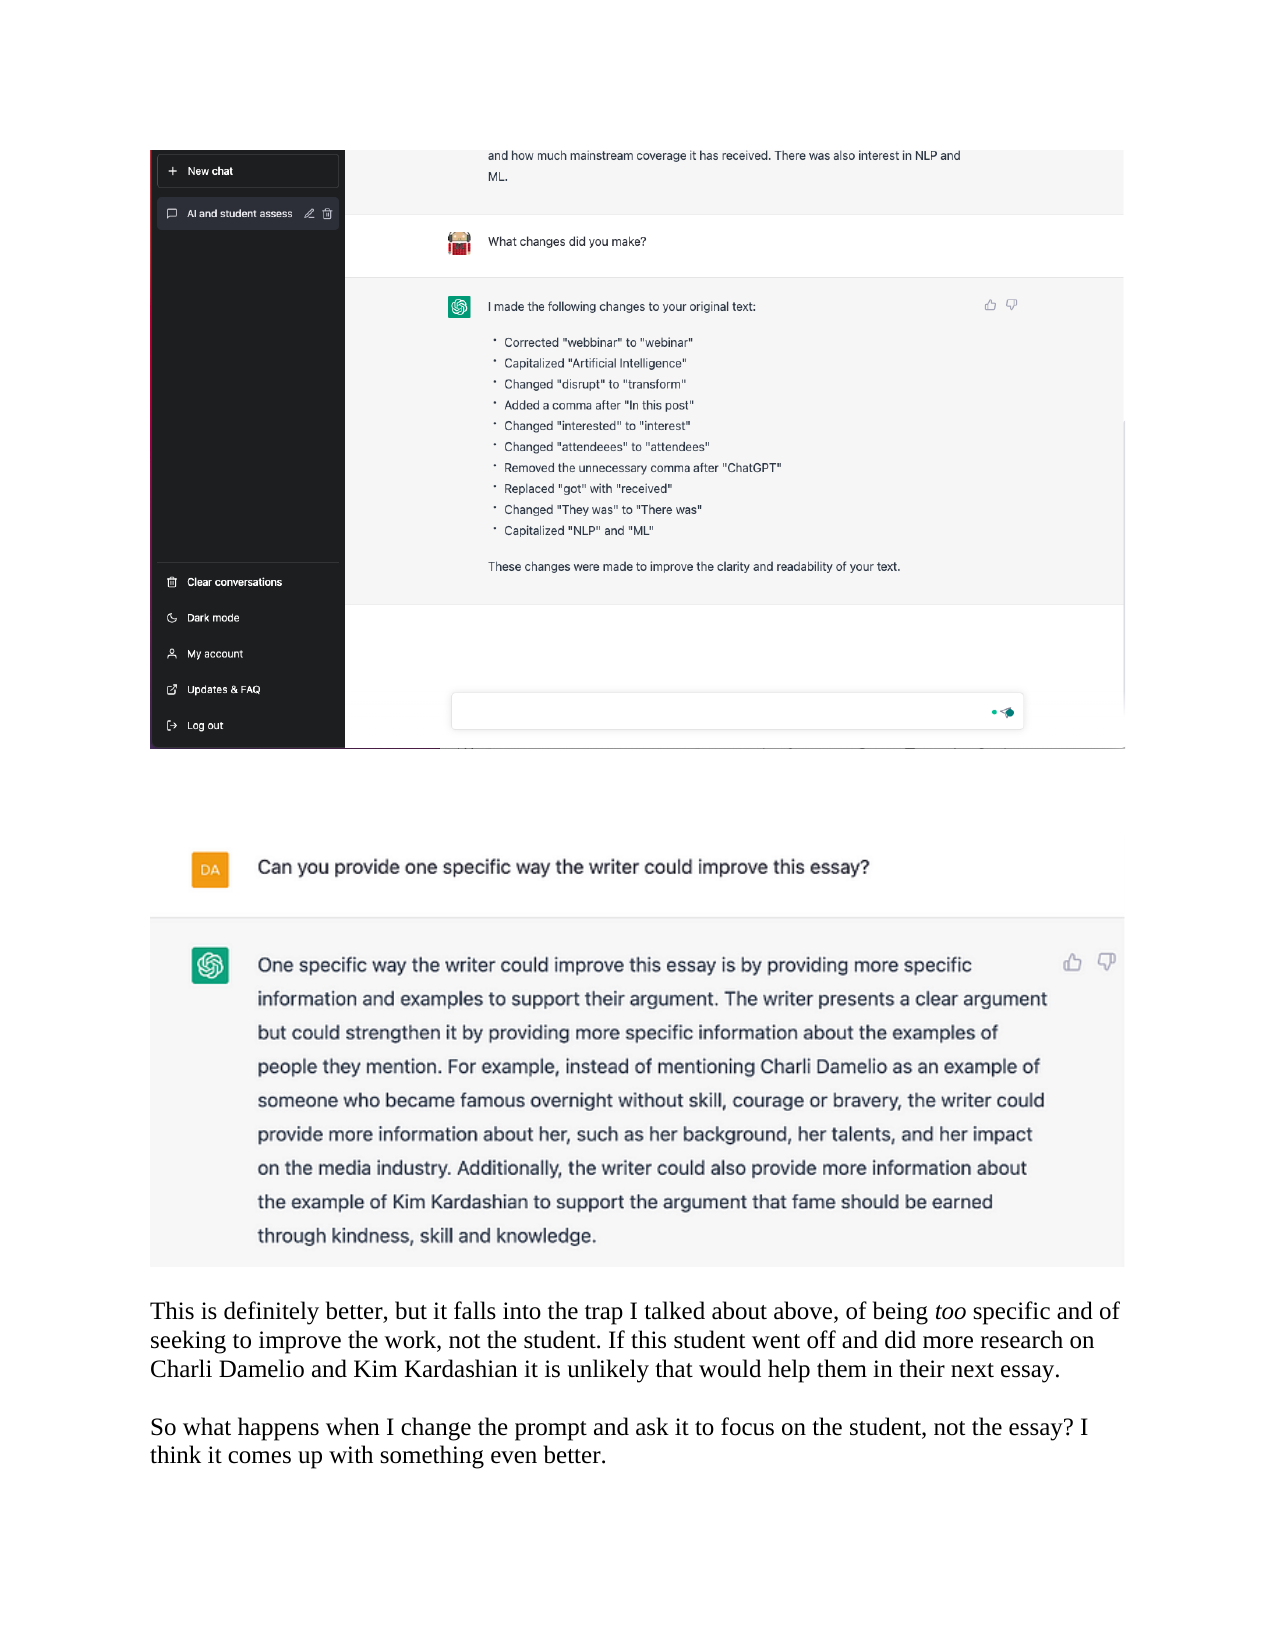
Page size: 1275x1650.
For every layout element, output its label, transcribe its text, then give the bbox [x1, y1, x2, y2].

picture [150, 150, 1125, 749]
text This is definitely better, but it falls into the trap I talked about above, of being too specific and of seeking to improve the work, not the student. If this student went off and did more research on Charli Damelio and Kim Kardashian it is unlikely that would help them in their next essay. [150, 1296, 1125, 1382]
picture [150, 835, 1125, 1267]
text So what happens when I change the prompt and ask it to focus on the student, not the essay? I think it comes up with something even better. [150, 1412, 1125, 1469]
